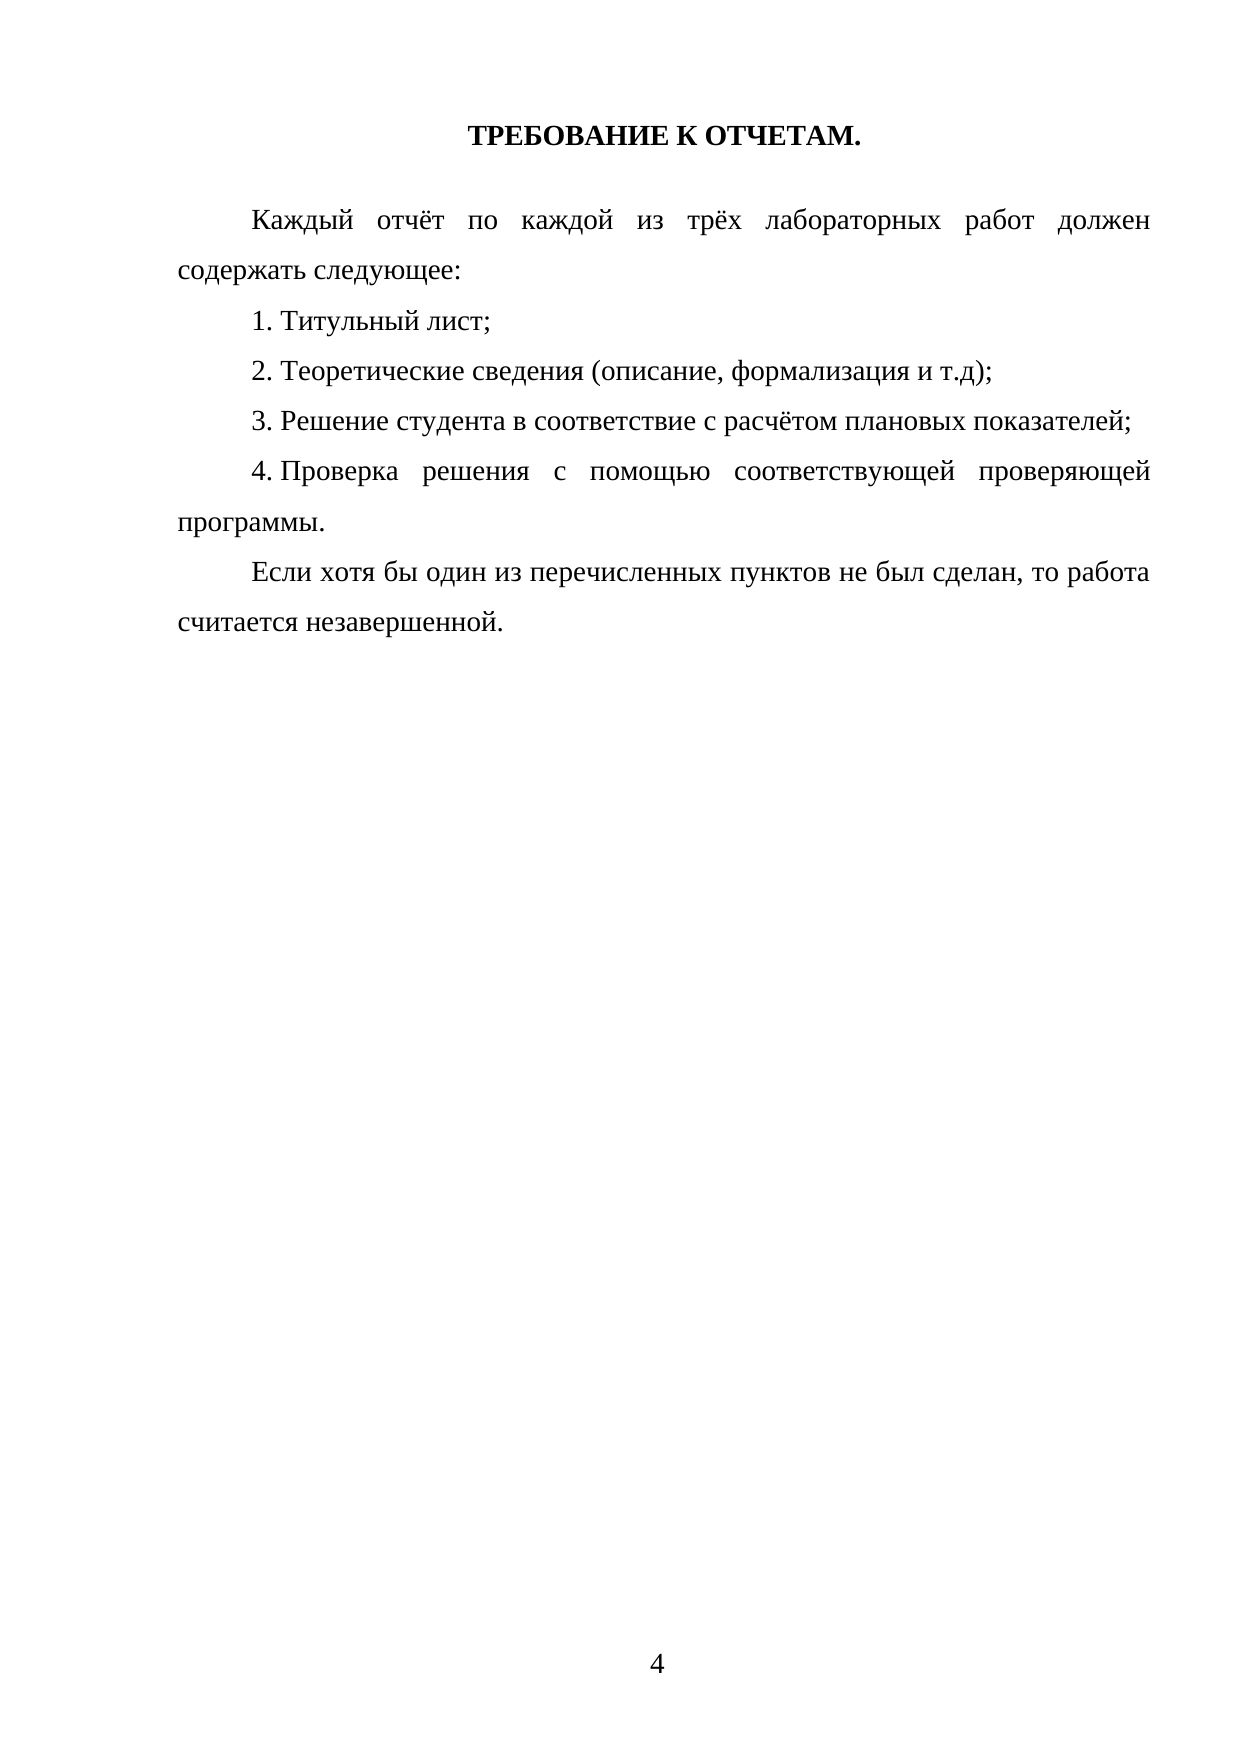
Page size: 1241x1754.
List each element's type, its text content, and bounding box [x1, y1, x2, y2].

list Теоретические сведения (описание, формализация и т.д); [177, 353, 1152, 386]
text Каждый отчёт по каждой из трёх лабораторных работ должен содержать следующее: [177, 202, 1152, 286]
text ТРЕБОВАНИЕ К ОТЧЕТАМ. [177, 118, 1152, 152]
list Титульный лист; [177, 303, 1152, 336]
list Проверка решения с помощью соответствующей проверяющей программы. [177, 453, 1152, 537]
text Если хотя бы один из перечисленных пунктов не был сделан, то работа считается незавершенной. [177, 554, 1152, 638]
list Решение студента в соответствие с расчётом плановых показателей; [177, 403, 1152, 437]
